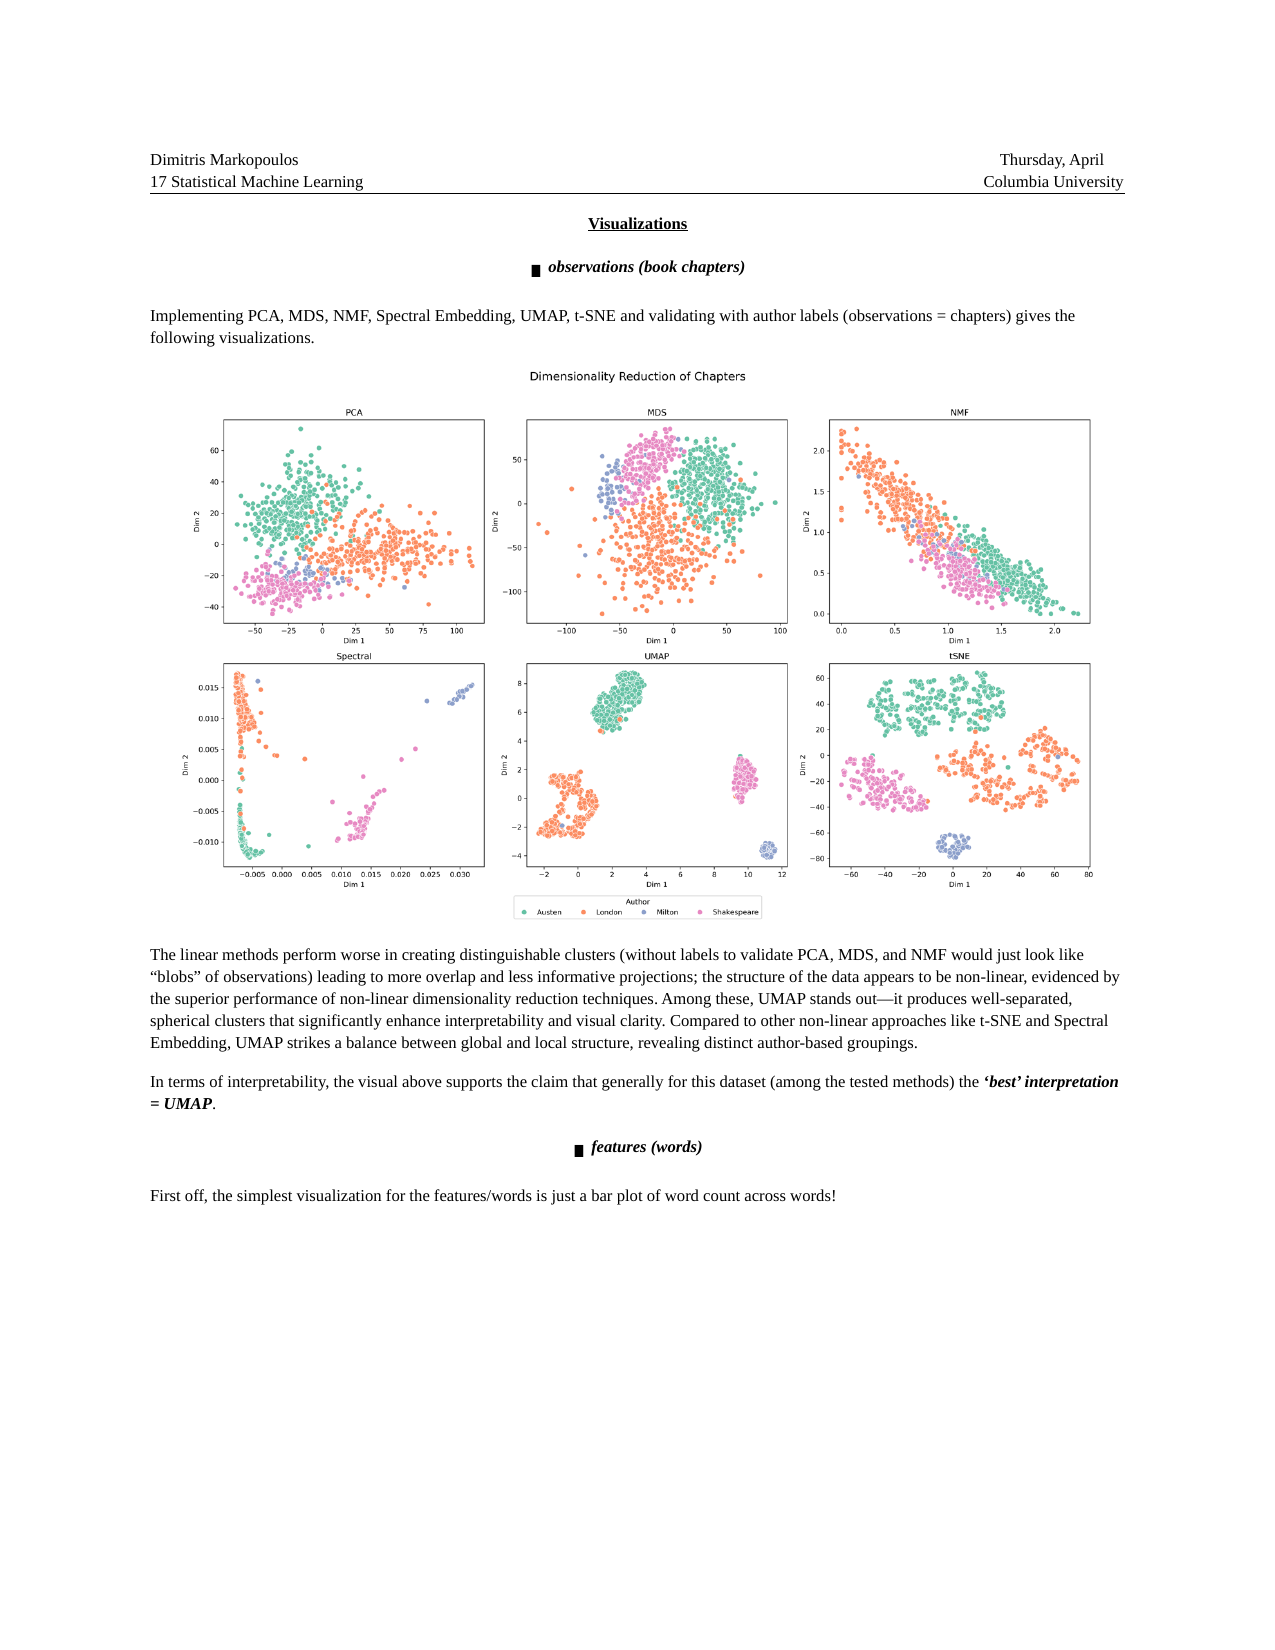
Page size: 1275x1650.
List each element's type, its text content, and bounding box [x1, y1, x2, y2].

text First off, the simplest visualization for the features/words is just a bar plot of word count across words! [150, 1186, 1125, 1205]
text observations (book chapters) [150, 252, 1125, 286]
text Implementing PCA, MDS, NMF, Spectral Embedding, UMAP, t-SNE and validating with author labels (observations = chapters) gives the following visualizations. [150, 306, 1125, 347]
text In terms of interpretability, the visual above supports the claim that generally for this dataset (among the tested methods) the ‘best’ interpretation = UMAP. [150, 1071, 1125, 1113]
text features (words) [150, 1132, 1125, 1166]
text Visualizations [150, 214, 1125, 233]
text Dimitris Markopoulos Thursday, April 17 Statistical Machine Learning Columbia University [150, 150, 1125, 193]
text The linear methods perform worse in creating distinguishable clusters (without labels to validate PCA, MDS, and NMF would just look like “blobs” of observations) leading to more overlap and less informative projections; the structure of the data appears to be non-linear, evidenced by the superior performance of non-linear dimensionality reduction techniques. Among these, UMAP stands out—it produces well-separated, spherical clusters that significantly enhance interpretability and visual clarity. Compared to other non-linear approaches like t-SNE and Spectral Embedding, UMAP strikes a balance between global and local structure, revealing distinct author-based groupings. [150, 945, 1125, 1052]
picture [177, 366, 1098, 924]
